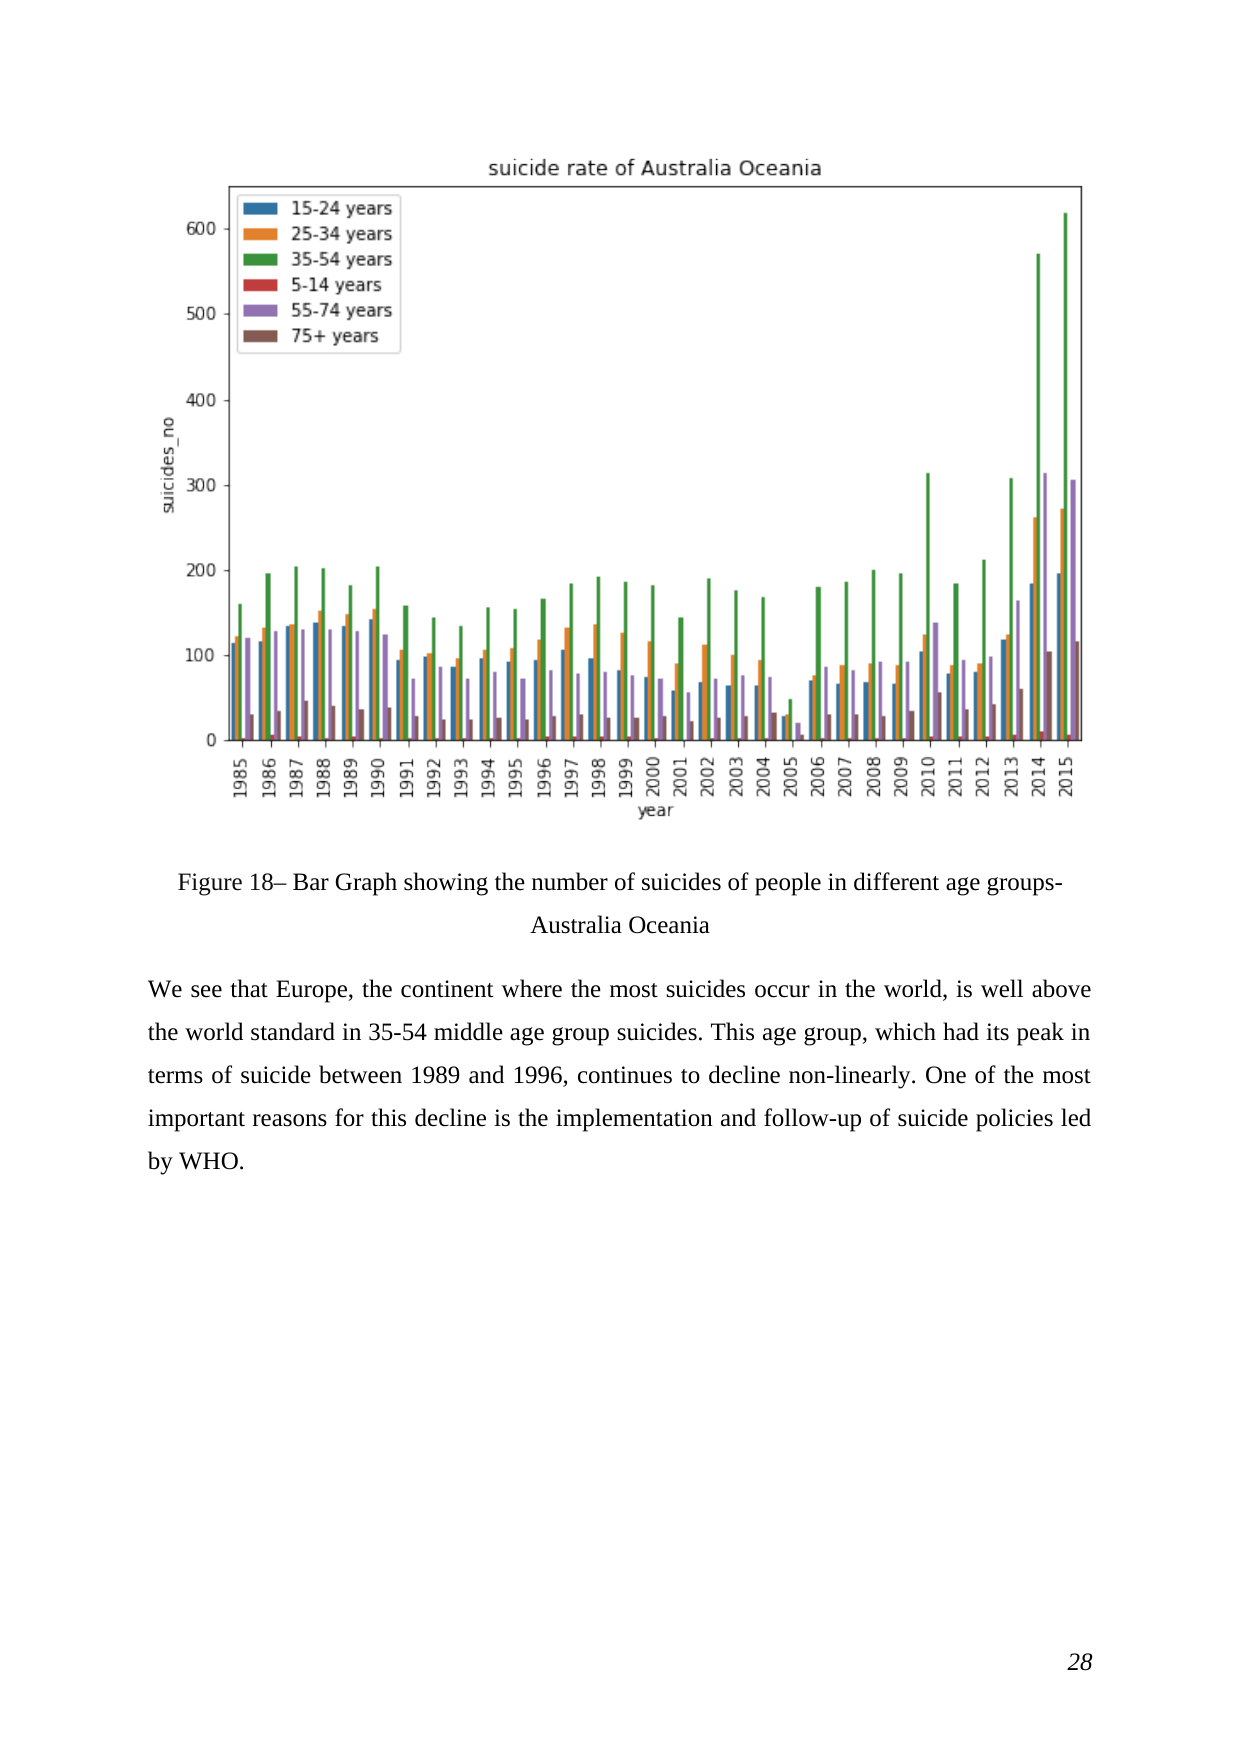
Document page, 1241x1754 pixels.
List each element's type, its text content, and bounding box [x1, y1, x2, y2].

text Figure 18– Bar Graph showing the number of suicides of people in different age groups-Australia Oceania [148, 867, 1092, 938]
picture [147, 147, 1093, 832]
text We see that Europe, the continent where the most suicides occur in the world, is well above the world standard in 35-54 middle age group suicides. This age group, which had its peak in terms of suicide between 1989 and 1996, continues to decline non-linearly. One of the most important reasons for this decline is the implementation and follow-up of suicide policies led by WHO. [148, 974, 1092, 1175]
